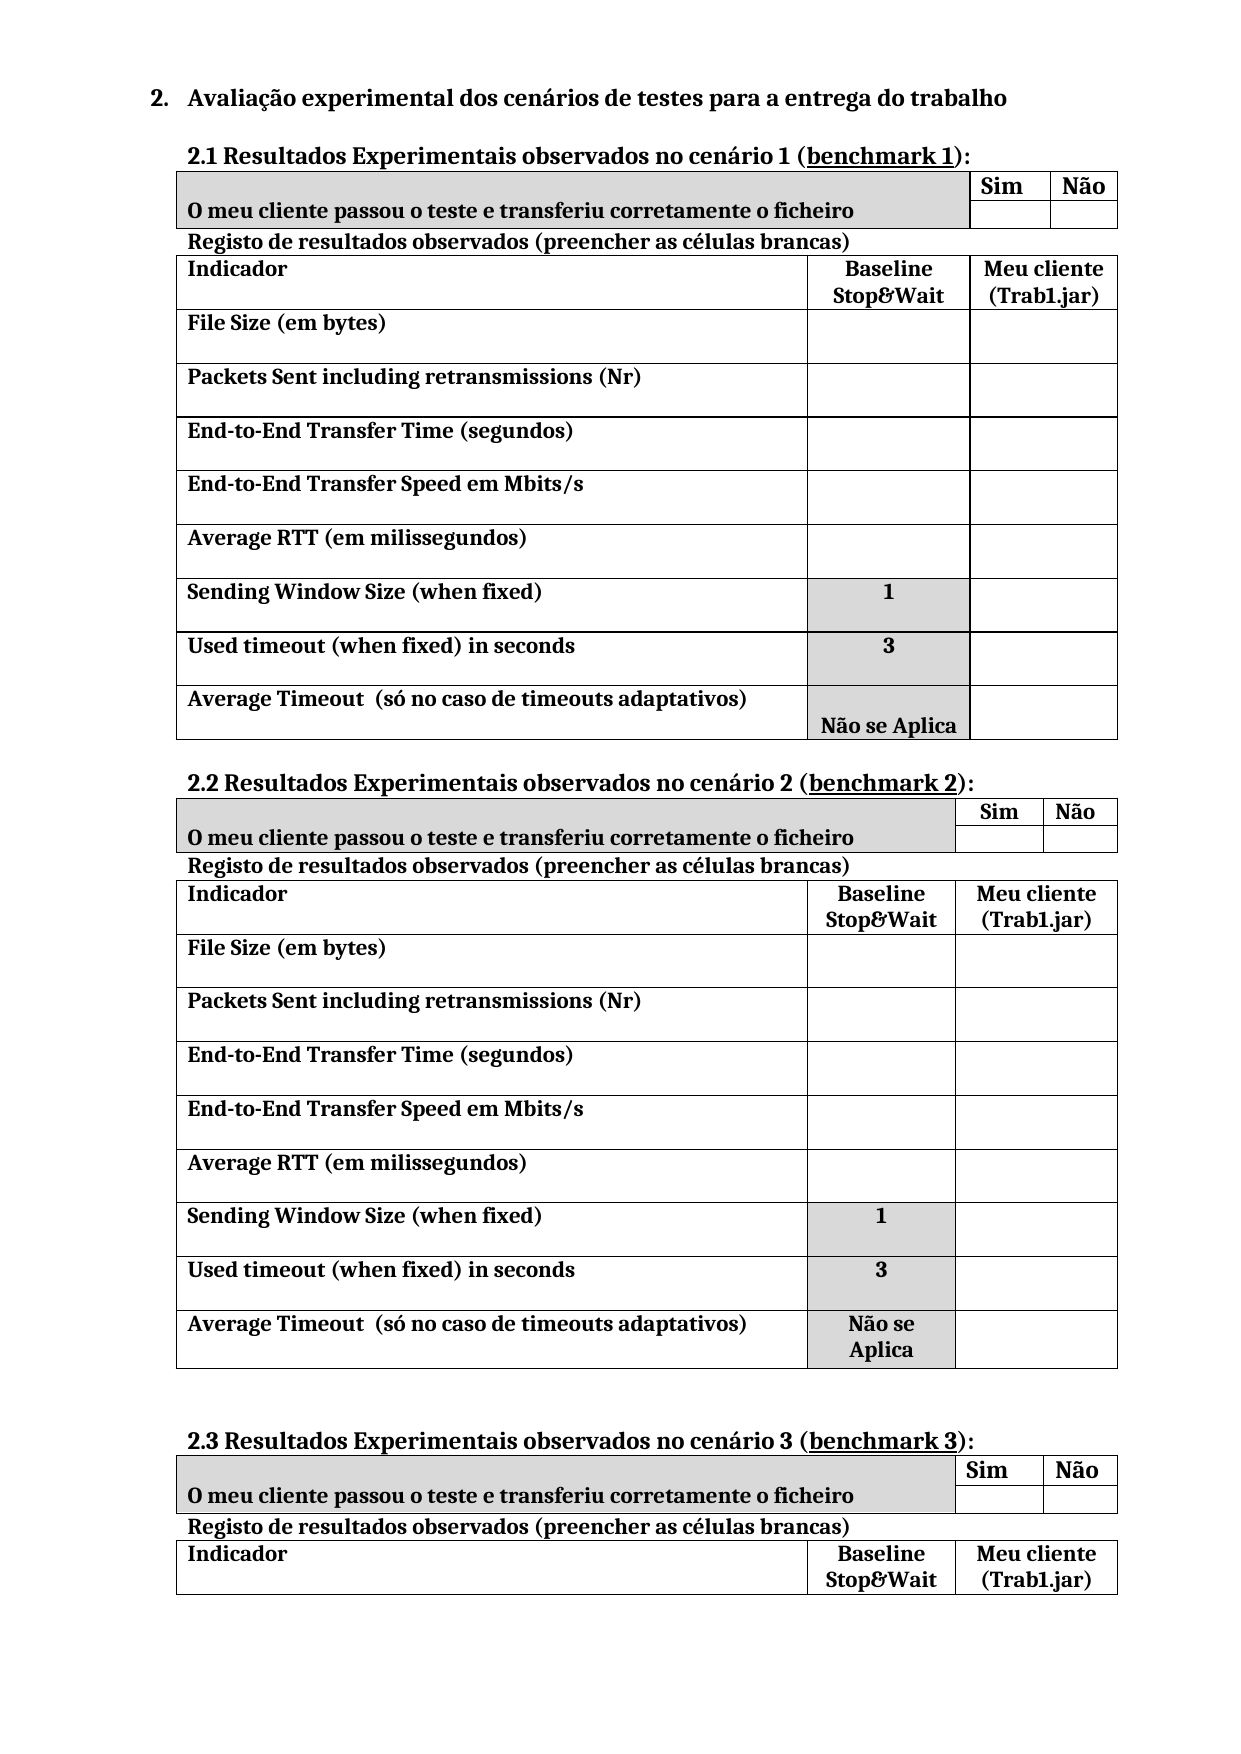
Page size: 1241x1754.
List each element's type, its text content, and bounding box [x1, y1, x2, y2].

table_header Sim [956, 799, 1043, 825]
text 2.3 Resultados Experimentais observados no cenário 3 (benchmark 3): [187, 1427, 1053, 1455]
table_cell Average Timeout (só no caso de timeouts adaptativos) [177, 686, 807, 739]
table_cell [1051, 201, 1117, 228]
table_cell File Size (em bytes) [177, 310, 807, 363]
list Avaliação experimental dos cenários de testes para a entrega do trabalho [150, 84, 1053, 113]
table_header Meu cliente (Trab1.jar) [956, 1541, 1117, 1594]
table_cell [971, 418, 1117, 470]
table_cell [971, 525, 1117, 578]
table_cell [956, 1486, 1043, 1512]
table_cell 1 [808, 1203, 955, 1256]
table_header O meu cliente passou o teste e transferiu corretamente o ficheiro [177, 799, 955, 852]
table_cell [971, 201, 1050, 228]
table_header Baseline Stop&Wait [808, 256, 969, 309]
table_cell End-to-End Transfer Speed em Mbits/s [177, 1096, 807, 1148]
table_cell [971, 579, 1117, 631]
table_cell [956, 1096, 1117, 1148]
text Registo de resultados observados (preencher as células brancas) [187, 229, 1053, 255]
table_cell Used timeout (when fixed) in seconds [177, 1257, 807, 1310]
table_cell [971, 686, 1117, 739]
table_cell Average Timeout (só no caso de timeouts adaptativos) [177, 1311, 807, 1368]
table_cell 3 [808, 1257, 955, 1310]
table_cell [808, 418, 969, 470]
table_cell 1 [808, 579, 969, 631]
text 2.2 Resultados Experimentais observados no cenário 2 (benchmark 2): [187, 769, 1053, 797]
table_header Não [1044, 1456, 1117, 1485]
table_cell [971, 471, 1117, 524]
table_cell [808, 1096, 955, 1148]
table_cell [956, 1042, 1117, 1095]
text Registo de resultados observados (preencher as células brancas) [187, 853, 1053, 880]
table_cell Sending Window Size (when fixed) [177, 579, 807, 631]
table_cell [808, 364, 969, 416]
table_cell [956, 1150, 1117, 1202]
table_cell End-to-End Transfer Time (segundos) [177, 1042, 807, 1095]
table_cell 3 [808, 633, 969, 685]
table_header O meu cliente passou o teste e transferiu corretamente o ficheiro [177, 1456, 955, 1512]
table_header Indicador [177, 256, 807, 309]
table_cell Sending Window Size (when fixed) [177, 1203, 807, 1256]
table_cell [956, 1311, 1117, 1368]
table_cell Não se Aplica [808, 1311, 955, 1368]
table_header Meu cliente (Trab1.jar) [956, 881, 1117, 933]
table_cell [808, 1042, 955, 1095]
table_cell End-to-End Transfer Speed em Mbits/s [177, 471, 807, 524]
table_header Não [1044, 799, 1117, 825]
table_cell Packets Sent including retransmissions (Nr) [177, 988, 807, 1041]
table_header O meu cliente passou o teste e transferiu corretamente o ficheiro [177, 172, 969, 228]
table_cell [971, 364, 1117, 416]
table_cell File Size (em bytes) [177, 935, 807, 987]
table_cell [971, 310, 1117, 363]
table_cell [808, 310, 969, 363]
table_header Indicador [177, 1541, 807, 1594]
table_cell [1044, 826, 1117, 852]
table_header Baseline Stop&Wait [808, 1541, 955, 1594]
table_cell [808, 525, 969, 578]
table_cell [971, 633, 1117, 685]
table_cell [808, 1150, 955, 1202]
table_cell [808, 471, 969, 524]
text 2.1 Resultados Experimentais observados no cenário 1 (benchmark 1): [187, 142, 1053, 171]
table_header Sim [956, 1456, 1043, 1485]
table_cell [956, 1203, 1117, 1256]
table_header Indicador [177, 881, 807, 933]
table_cell [808, 935, 955, 987]
table_cell Não se Aplica [808, 686, 969, 739]
table_header Meu cliente (Trab1.jar) [971, 256, 1117, 309]
table_cell [956, 988, 1117, 1041]
table_header Sim [971, 172, 1050, 200]
table_cell [808, 988, 955, 1041]
table_cell Average RTT (em milissegundos) [177, 525, 807, 578]
table_cell Packets Sent including retransmissions (Nr) [177, 364, 807, 416]
table_cell [956, 1257, 1117, 1310]
table_cell [1044, 1486, 1117, 1512]
table_cell [956, 935, 1117, 987]
table_cell [956, 826, 1043, 852]
table_cell Used timeout (when fixed) in seconds [177, 633, 807, 685]
text Registo de resultados observados (preencher as células brancas) [187, 1514, 1053, 1540]
table_cell End-to-End Transfer Time (segundos) [177, 418, 807, 470]
table_header Não [1051, 172, 1117, 200]
table_header Baseline Stop&Wait [808, 881, 955, 933]
table_cell Average RTT (em milissegundos) [177, 1150, 807, 1202]
